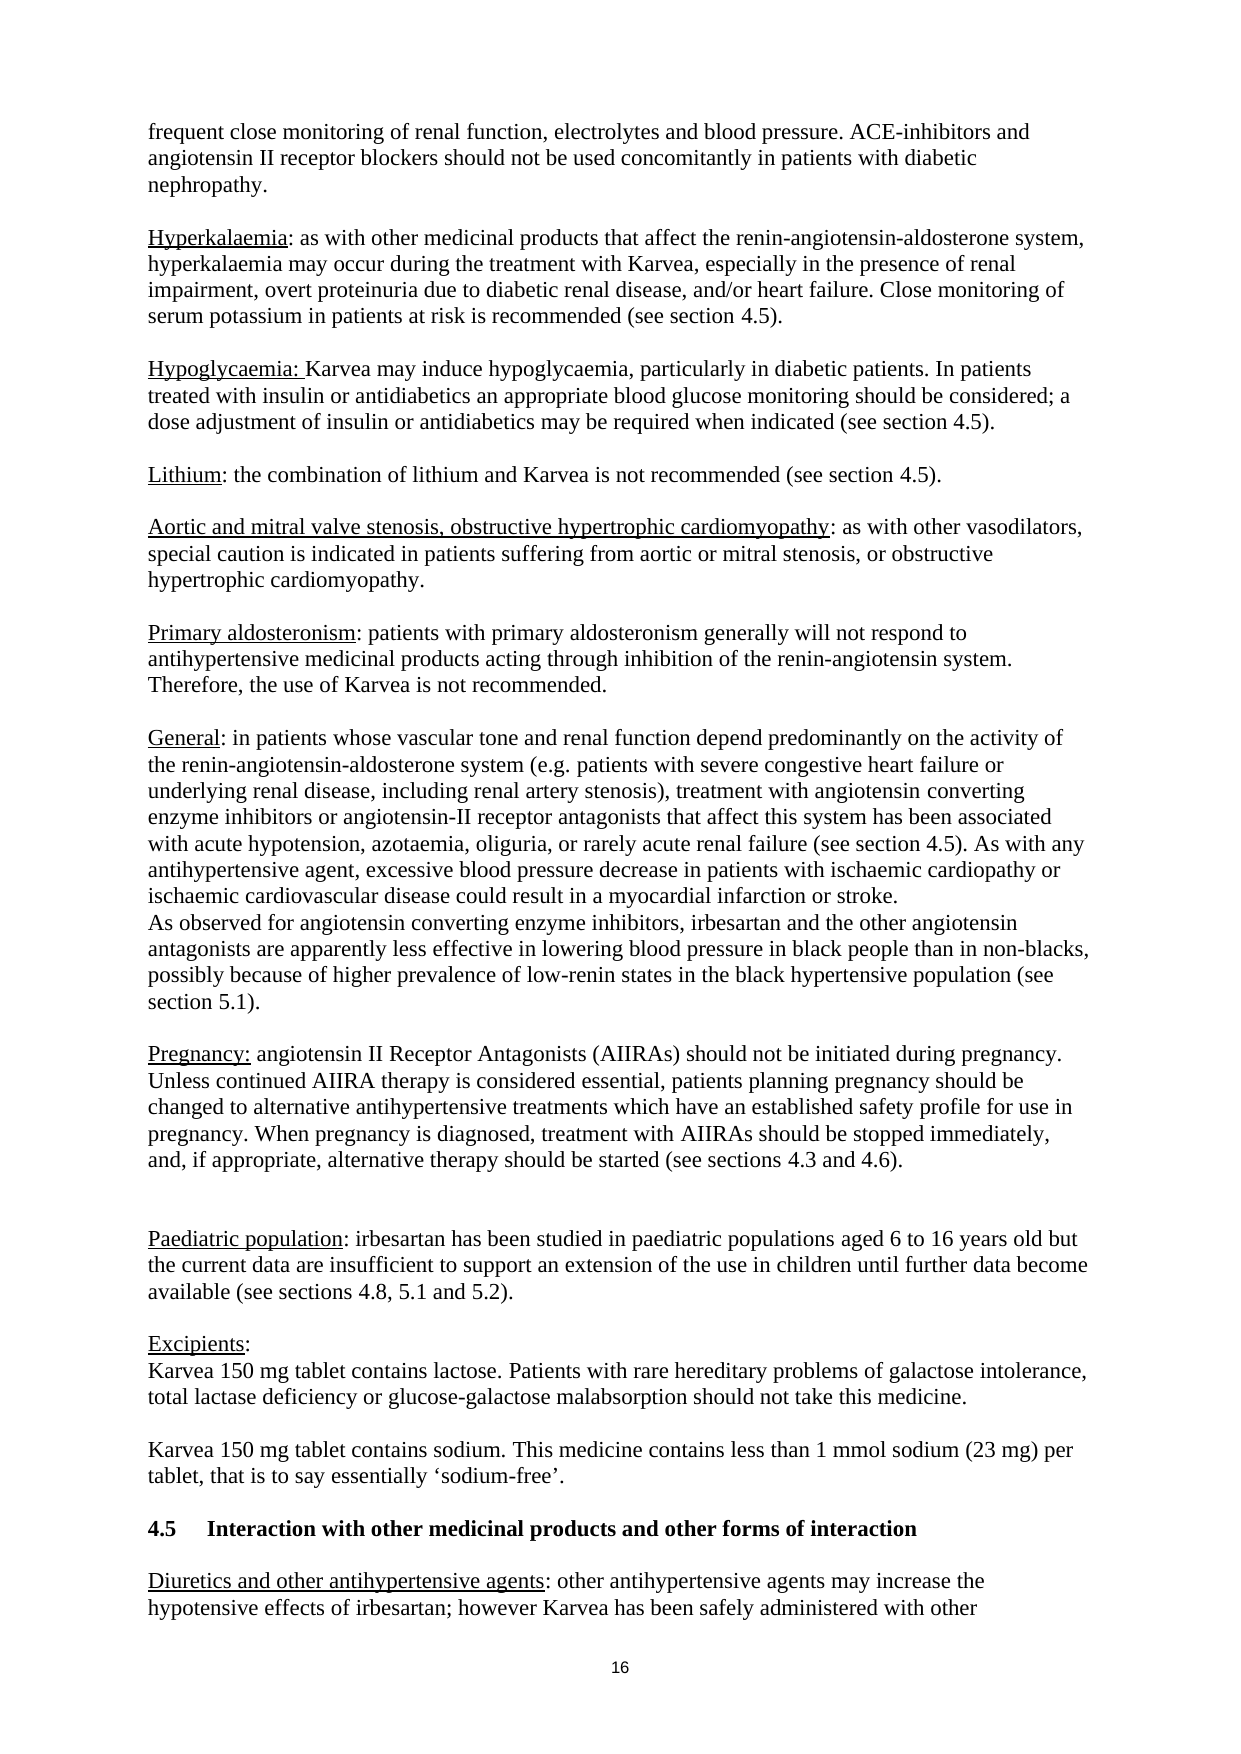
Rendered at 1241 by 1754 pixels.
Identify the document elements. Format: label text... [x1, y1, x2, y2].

text Hyperkalaemia: as with other medicinal products that affect the renin-angiotensin-aldosterone system, hyperkalaemia may occur during the treatment with Karvea, especially in the presence of renal impairment, overt proteinuria due to diabetic renal disease, and/or heart failure. Close monitoring of serum potassium in patients at risk is recommended (see section 4.5). [148, 223, 1093, 329]
subtitle 4.5 Interaction with other medicinal products and other forms of interaction [148, 1515, 1093, 1541]
text Hypoglycaemia: Karvea may induce hypoglycaemia, particularly in diabetic patients. In patients treated with insulin or antidiabetics an appropriate blood glucose monitoring should be considered; a dose adjustment of insulin or antidiabetics may be required when indicated (see section 4.5). [148, 355, 1093, 434]
text Aortic and mitral valve stenosis, obstructive hypertrophic cardiomyopathy: as with other vasodilators, special caution is indicated in patients suffering from aortic or mitral stenosis, or obstructive hypertrophic cardiomyopathy. [148, 513, 1093, 592]
text Pregnancy: angiotensin II Receptor Antagonists (AIIRAs) should not be initiated during pregnancy. Unless continued AIIRA therapy is considered essential, patients planning pregnancy should be changed to alternative antihypertensive treatments which have an established safety profile for use in pregnancy. When pregnancy is diagnosed, treatment with AIIRAs should be stopped immediately, and, if appropriate, alternative therapy should be started (see sections 4.3 and 4.6). [148, 1041, 1093, 1172]
text Karvea 150 mg tablet contains lactose. Patients with rare hereditary problems of galactose intolerance, total lactase deficiency or glucose-galactose malabsorption should not take this medicine. [148, 1357, 1093, 1409]
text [148, 118, 1093, 197]
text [148, 1568, 1093, 1620]
text General: in patients whose vascular tone and renal function depend predominantly on the activity of the renin-angiotensin-aldosterone system (e.g. patients with severe congestive heart failure or underlying renal disease, including renal artery stenosis), treatment with angiotensin converting enzyme inhibitors or angiotensin-II receptor antagonists that affect this system has been associated with acute hypotension, azotaemia, oliguria, or rarely acute renal failure (see section 4.5). As with any antihypertensive agent, excessive blood pressure decrease in patients with ischaemic cardiopathy or ischaemic cardiovascular disease could result in a myocardial infarction or stroke. [148, 724, 1093, 909]
text Excipients: [148, 1330, 1093, 1357]
text Paediatric population: irbesartan has been studied in paediatric populations aged 6 to 16 years old but the current data are insufficient to support an extension of the use in children until further data become available (see sections 4.8, 5.1 and 5.2). [148, 1225, 1093, 1304]
text Primary aldosteronism: patients with primary aldosteronism generally will not respond to antihypertensive medicinal products acting through inhibition of the renin-angiotensin system. Therefore, the use of Karvea is not recommended. [148, 619, 1093, 698]
text Karvea 150 mg tablet contains sodium. This medicine contains less than 1 mmol sodium (23 mg) per tablet, that is to say essentially ‘sodium-free’. [148, 1436, 1093, 1488]
text As observed for angiotensin converting enzyme inhibitors, irbesartan and the other angiotensin antagonists are apparently less effective in lowering blood pressure in black people than in non-blacks, possibly because of higher prevalence of low-renin states in the black hypertensive population (see section 5.1). [148, 909, 1093, 1014]
text Lithium: the combination of lithium and Karvea is not recommended (see section 4.5). [148, 461, 1093, 487]
